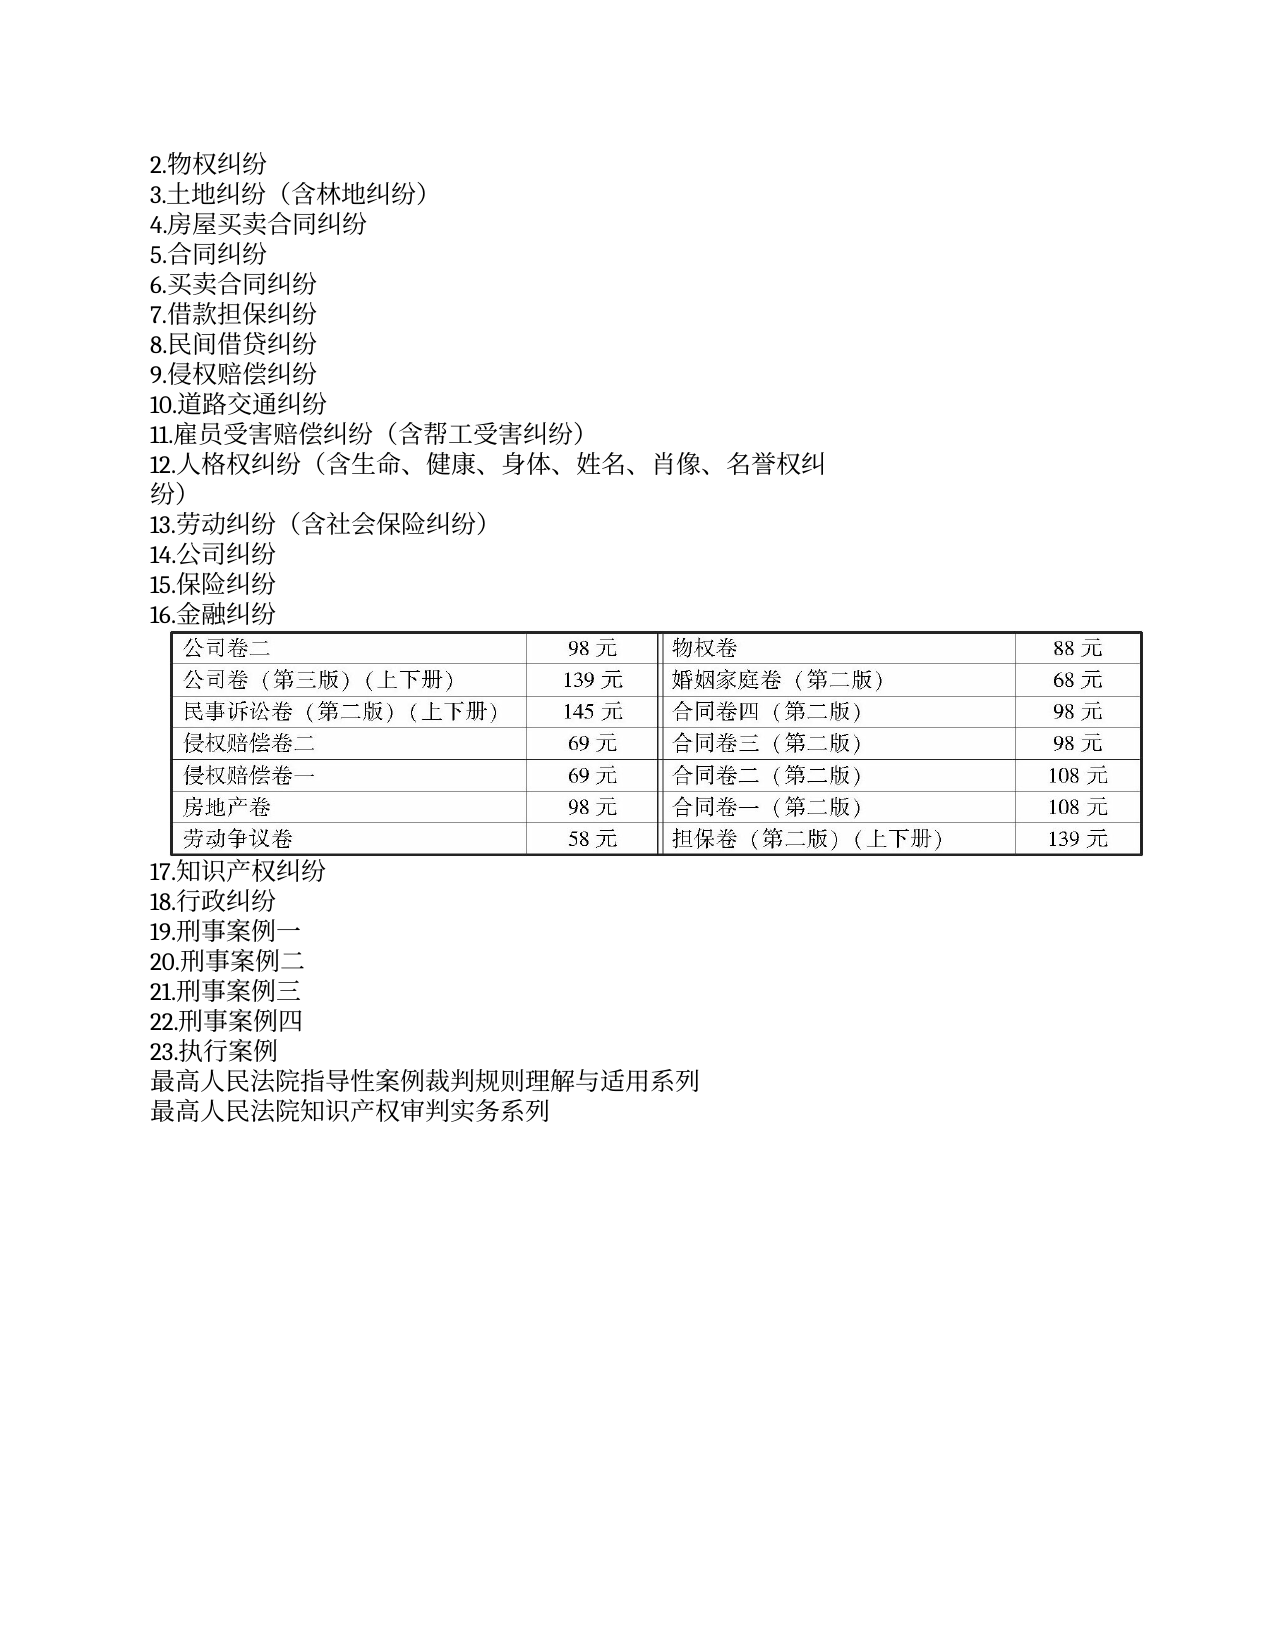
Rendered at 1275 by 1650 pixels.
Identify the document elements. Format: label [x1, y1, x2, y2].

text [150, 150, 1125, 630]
picture [168, 630, 1144, 857]
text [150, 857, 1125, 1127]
